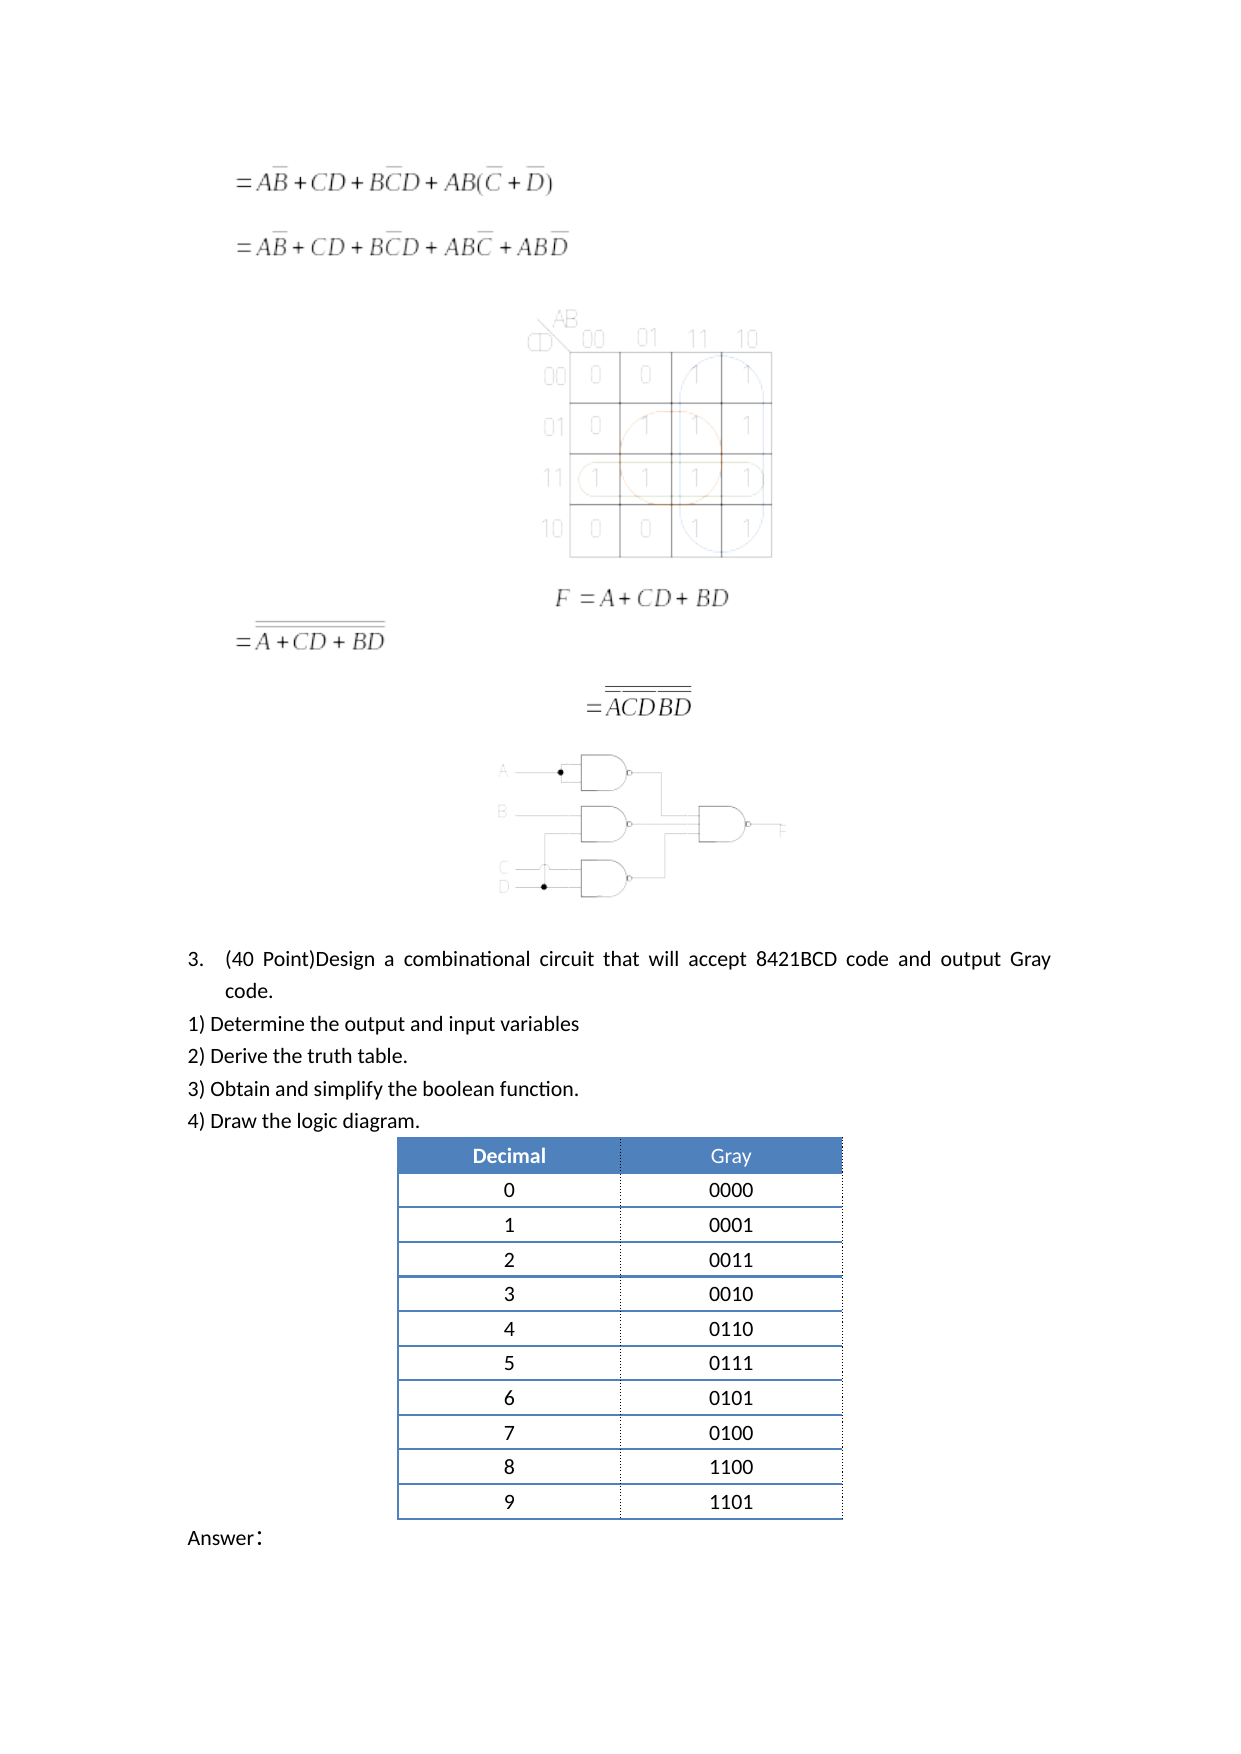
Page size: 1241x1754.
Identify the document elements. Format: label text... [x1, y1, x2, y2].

table_cell 1 [399, 1208, 620, 1241]
table_cell 0101 [620, 1381, 842, 1414]
table_cell 0000 [620, 1174, 842, 1206]
table_cell 8 [399, 1450, 620, 1483]
table_cell 0 [399, 1174, 620, 1206]
table_cell 0010 [620, 1278, 842, 1310]
list Draw the logic diagram. [187, 1104, 1053, 1137]
list Determine the output and input variables [187, 1007, 1053, 1039]
list Obtain and simplify the boolean function. [187, 1072, 1053, 1104]
table_cell 6 [399, 1381, 620, 1414]
table_header Gray [620, 1139, 842, 1172]
table_cell 2 [399, 1243, 620, 1275]
table_cell 5 [399, 1347, 620, 1379]
table_cell 1101 [620, 1485, 842, 1517]
table_cell 3 [399, 1278, 620, 1310]
list (40 Point)Design a combinational circuit that will accept 8421BCD code and output Gray code. [187, 942, 1053, 1007]
table_cell 0111 [620, 1347, 842, 1379]
table_cell 0011 [620, 1243, 842, 1275]
table_header Decimal [399, 1139, 620, 1172]
table_cell 0110 [620, 1312, 842, 1344]
table_cell 4 [399, 1312, 620, 1344]
list Derive the truth table. [187, 1039, 1053, 1072]
table_cell 0100 [620, 1416, 842, 1448]
table_cell 9 [399, 1485, 620, 1517]
table_cell 0001 [620, 1208, 842, 1241]
table_cell 1100 [620, 1450, 842, 1483]
table_cell 7 [399, 1416, 620, 1448]
list Answer： [187, 1519, 1053, 1552]
